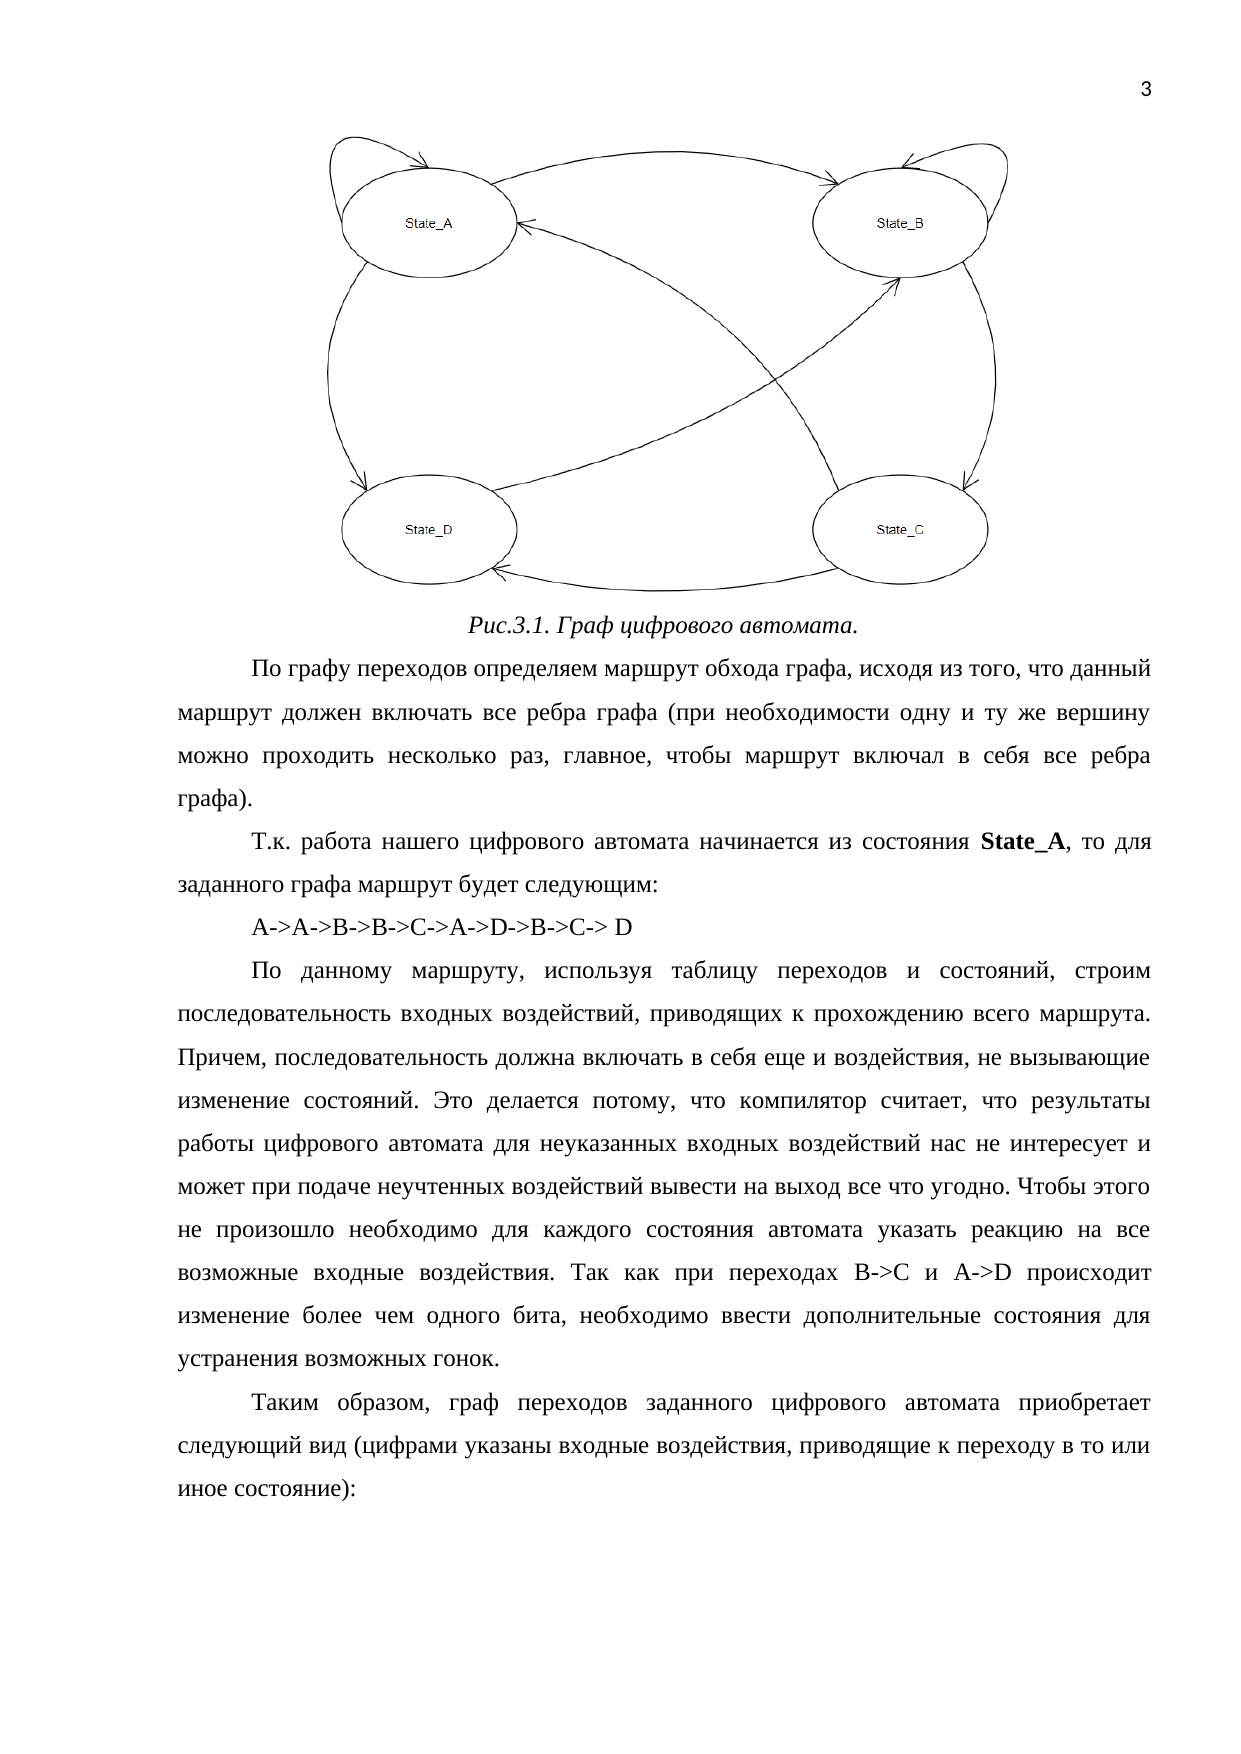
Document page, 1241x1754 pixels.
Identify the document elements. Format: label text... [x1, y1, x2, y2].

text A->A->B->B->C->A->D->B->C-> D [177, 912, 1152, 941]
text По данному маршруту, используя таблицу переходов и состояний, строим последовательность входных воздействий, приводящих к прохождению всего маршрута. Причем, последовательность должна включать в себя еще и воздействия, не вызывающие изменение состояний. Это делается потому, что компилятор считает, что результаты работы цифрового автомата для неуказанных входных воздействий нас не интересует и может при подаче неучтенных воздействий вывести на выход все что угодно. Чтобы этого не произошло необходимо для каждого состояния автомата указать реакцию на все возможные входные воздействия. Так как при переходах B->C и A->D происходит изменение более чем одного бита, необходимо ввести дополнительные состояния для устранения возможных гонок. [177, 955, 1152, 1372]
text По графу переходов определяем маршрут обхода графа, исходя из того, что данный маршрут должен включать все ребра графа (при необходимости одну и ту же вершину можно проходить несколько раз, главное, чтобы маршрут включал в себя все ребра графа). [177, 653, 1152, 812]
picture [314, 129, 1015, 597]
text Таким образом, граф переходов заданного цифрового автомата приобретает следующий вид (цифрами указаны входные воздействия, приводящие к переходу в то или иное состояние): [177, 1387, 1152, 1502]
text Т.к. работа нашего цифрового автомата начинается из состояния State_A, то для заданного графа маршрут будет следующим: [177, 826, 1152, 898]
text Рис.3.1. Граф цифрового автомата. [177, 610, 1152, 639]
